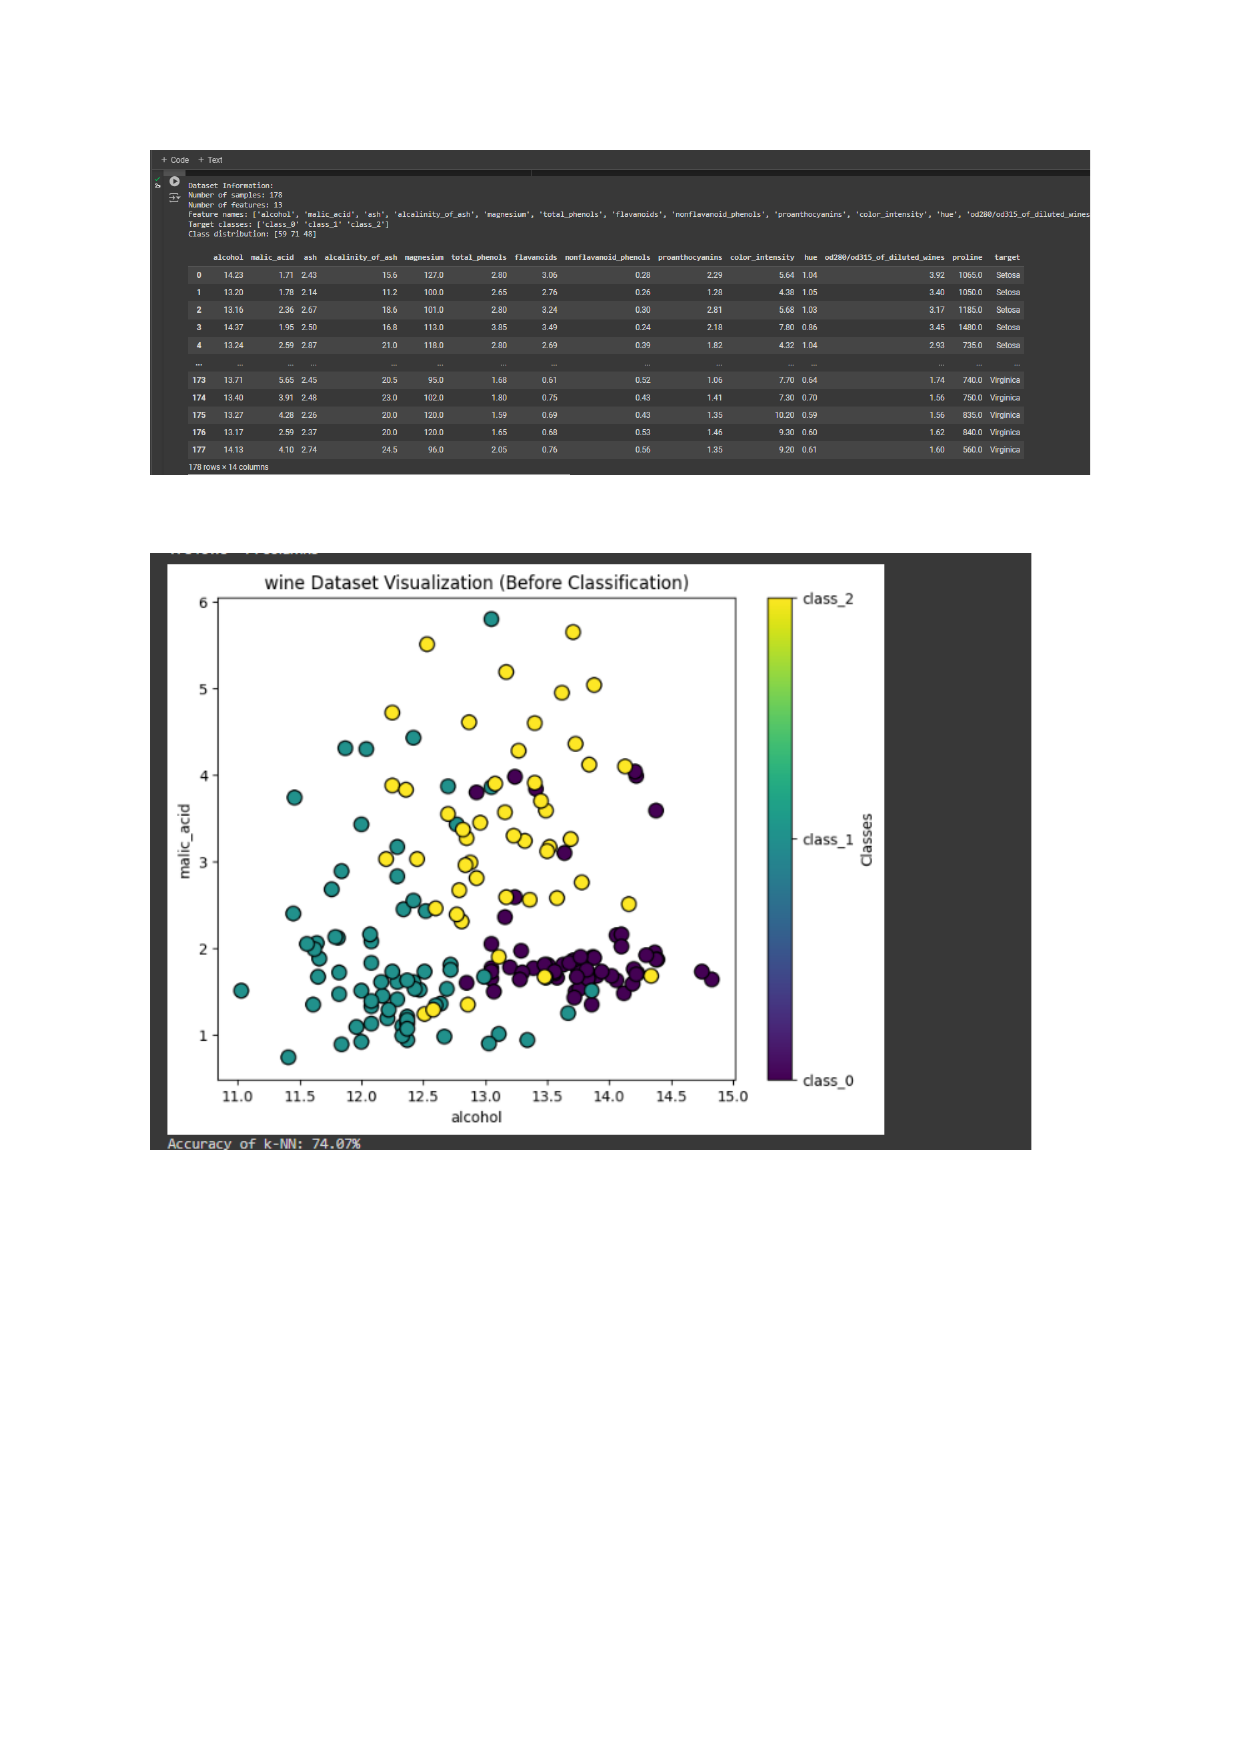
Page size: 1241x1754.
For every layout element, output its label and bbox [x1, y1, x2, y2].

picture [150, 553, 1032, 1150]
picture [150, 150, 1091, 475]
